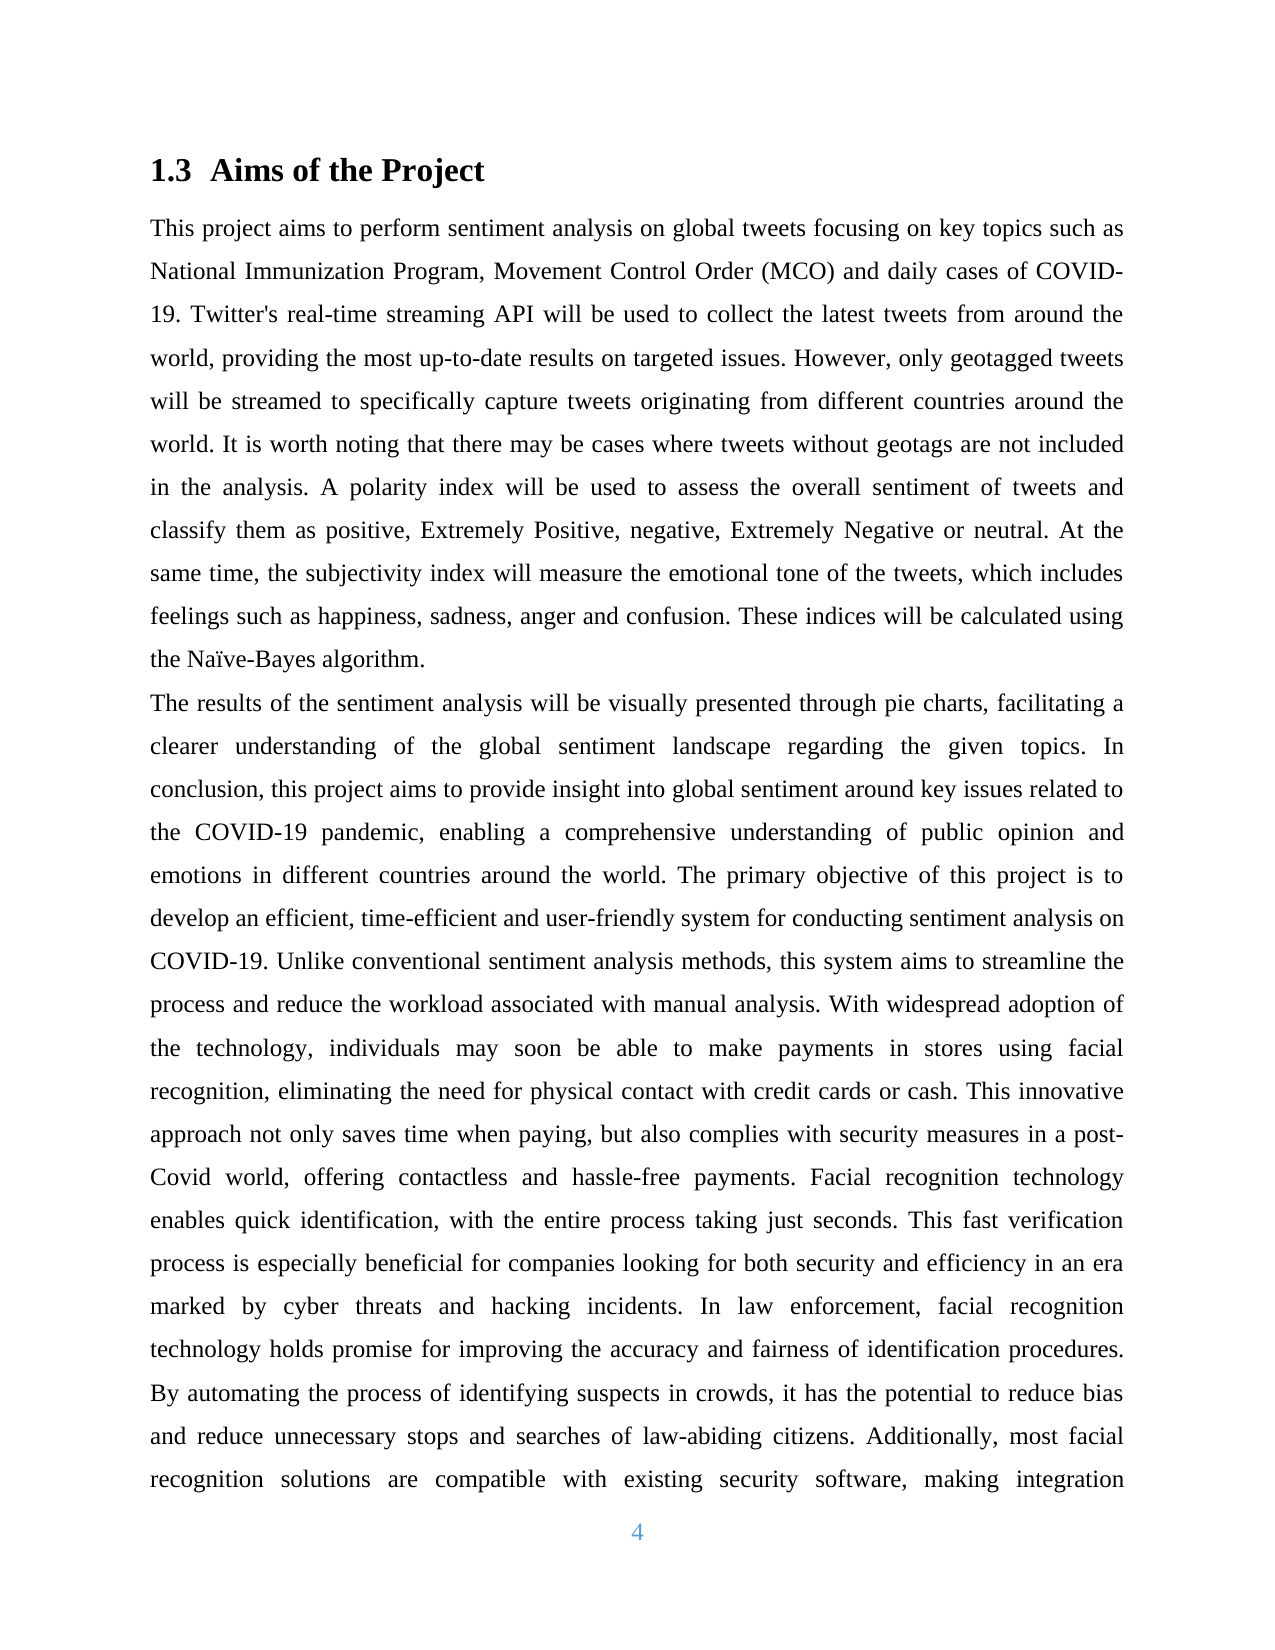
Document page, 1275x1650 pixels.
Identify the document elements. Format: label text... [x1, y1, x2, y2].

text This project aims to perform sentiment analysis on global tweets focusing on key topics such as National Immunization Program, Movement Control Order (MCO) and daily cases of COVID-19. Twitter's real-time streaming API will be used to collect the latest tweets from around the world, providing the most up-to-date results on targeted issues. However, only geotagged tweets will be streamed to specifically capture tweets originating from different countries around the world. It is worth noting that there may be cases where tweets without geotags are not included in the analysis. A polarity index will be used to assess the overall sentiment of tweets and classify them as positive, Extremely Positive, negative, Extremely Negative or neutral. At the same time, the subjectivity index will measure the emotional tone of the tweets, which includes feelings such as happiness, sadness, anger and confusion. These indices will be calculated using the Naïve-Bayes algorithm. [150, 213, 1125, 673]
subtitle Aims of the Project [150, 150, 1125, 188]
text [150, 688, 1125, 1493]
